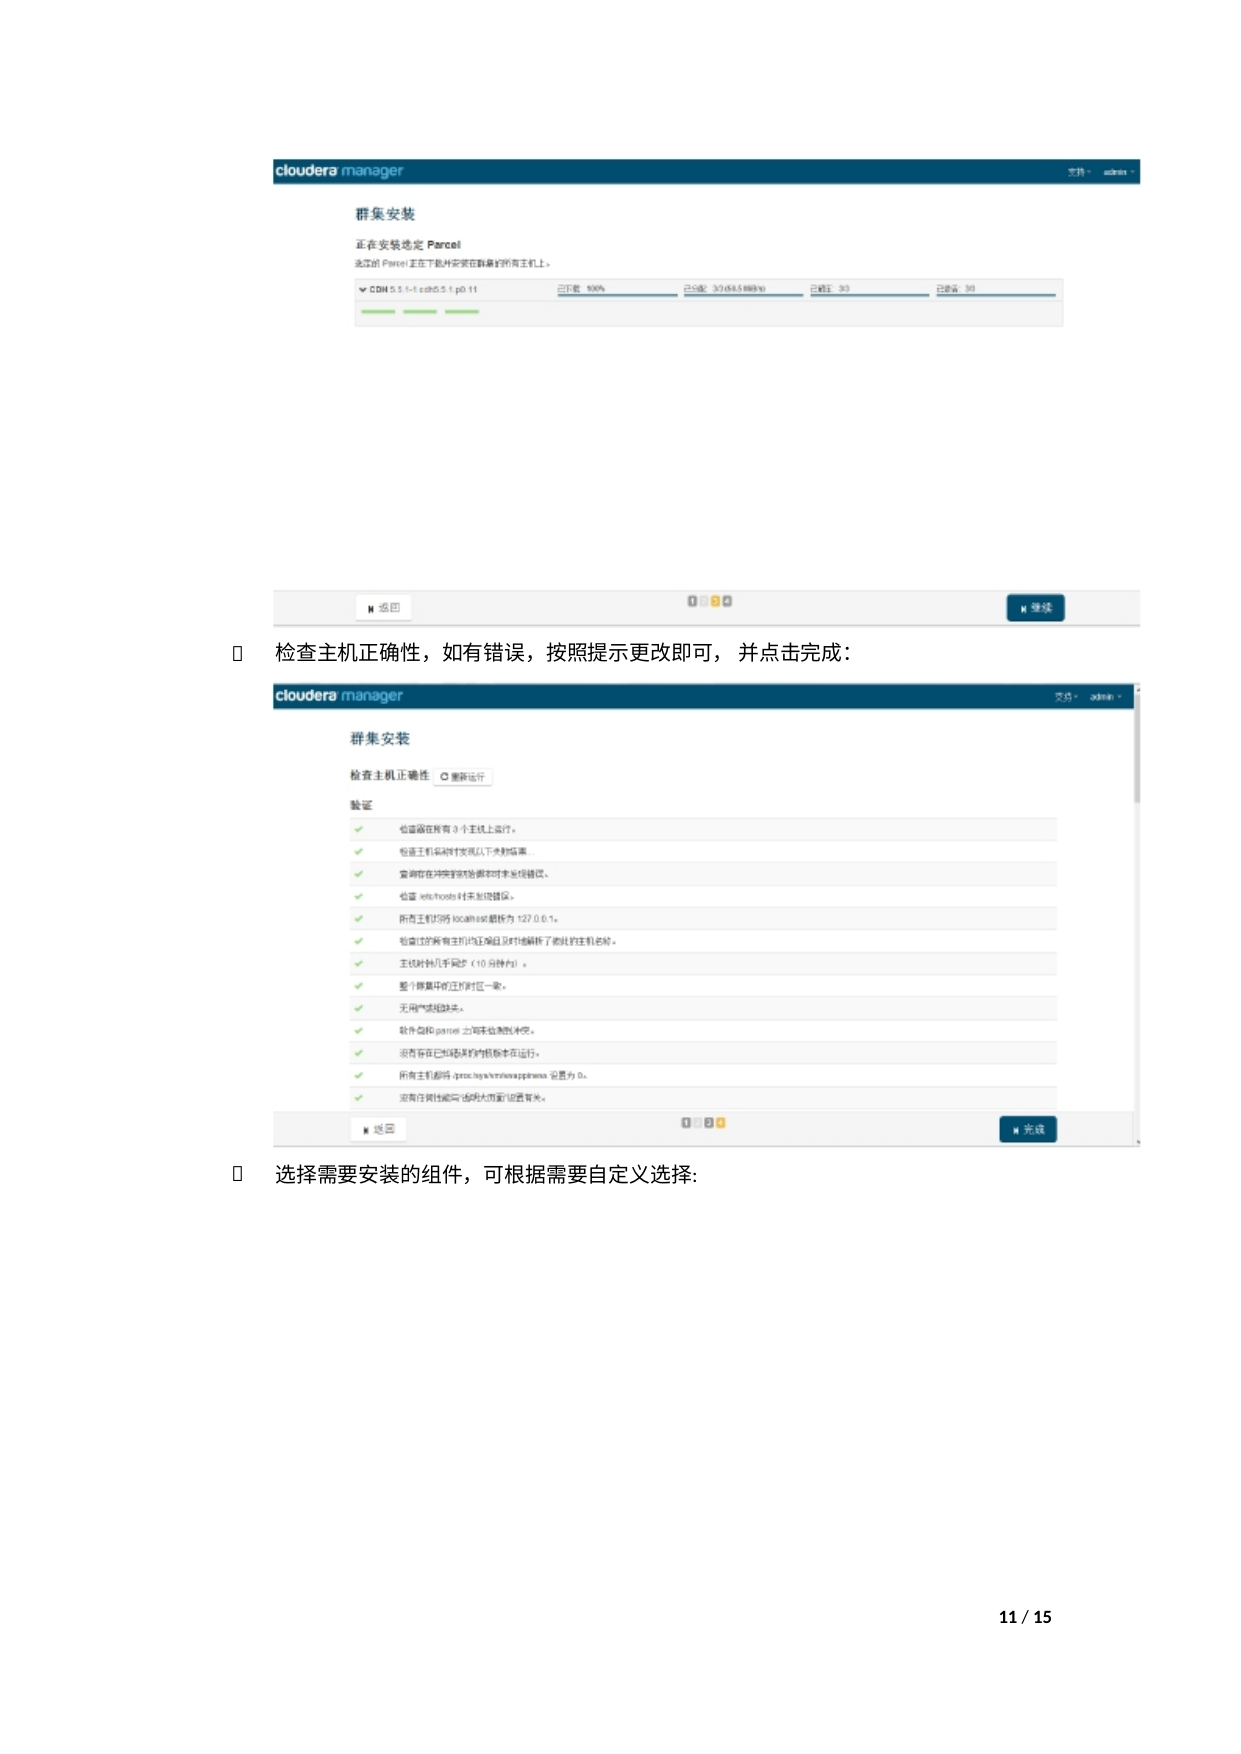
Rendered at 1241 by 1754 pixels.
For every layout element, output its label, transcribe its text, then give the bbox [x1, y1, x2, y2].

picture [272, 679, 1142, 1149]
text 11 / 15 [998, 1608, 1240, 1627]
picture [272, 158, 1142, 628]
text  [231, 642, 274, 666]
text 检查主机正确性，如有错误，按照提示更改即可， 并点击完成： [275, 643, 997, 665]
text  [231, 1162, 274, 1186]
text 选择需要安装的组件，可根据需要自定义选择: [275, 1163, 997, 1187]
